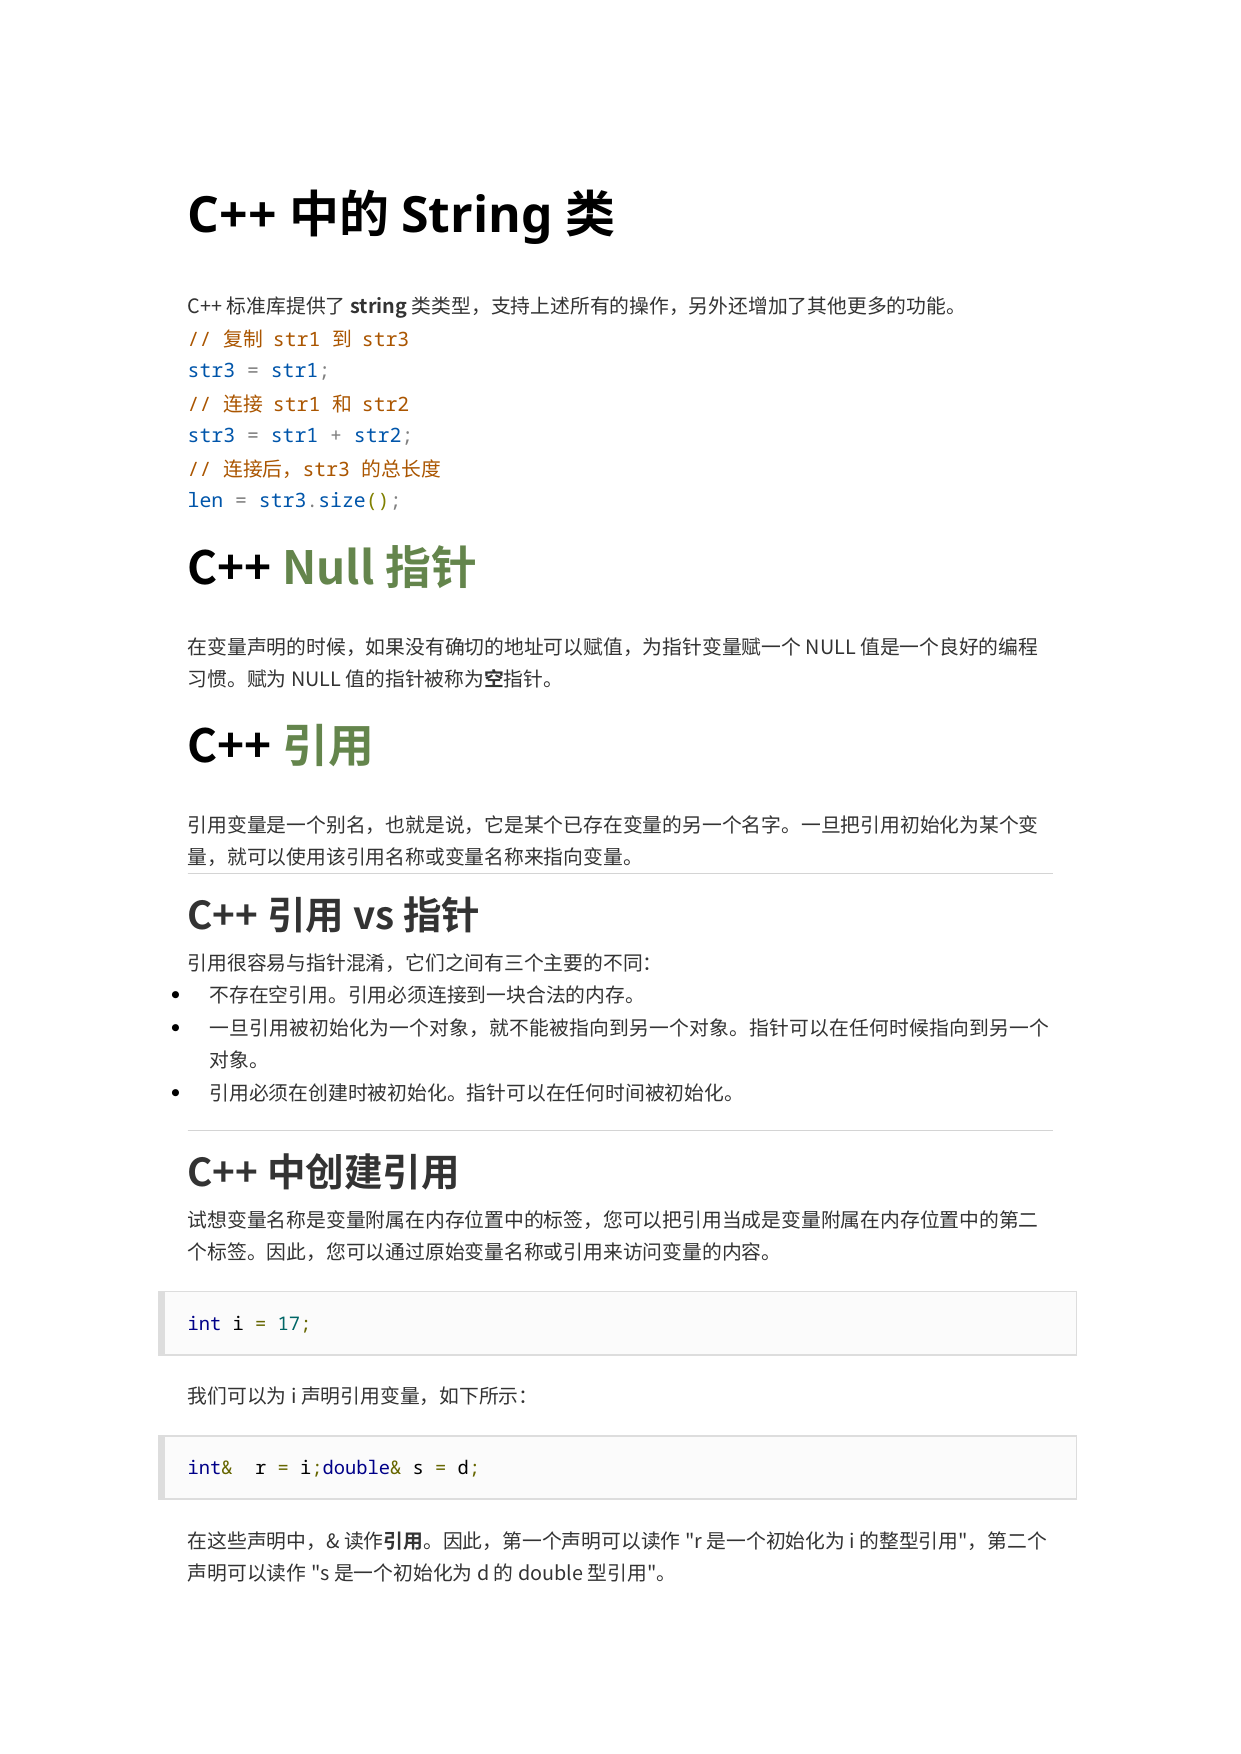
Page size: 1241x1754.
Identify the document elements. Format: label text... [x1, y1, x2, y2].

subtitle C++ 中的 String 类 [187, 162, 1053, 259]
subtitle C++ Null 指针 [187, 516, 1053, 614]
text str3 = str1 + str2; [187, 419, 1053, 451]
list 不存在空引用。引用必须连接到一块合法的内存。 [172, 978, 1053, 1010]
text 引用很容易与指针混淆，它们之间有三个主要的不同： [187, 945, 1053, 978]
text // 复制 str1 到 str3 [187, 321, 1053, 354]
text 试想变量名称是变量附属在内存位置中的标签，您可以把引用当成是变量附属在内存位置中的第二个标签。因此，您可以通过原始变量名称或引用来访问变量的内容。 [187, 1202, 1053, 1267]
text // 连接 str1 和 str2 [187, 386, 1053, 419]
text len = str3.size(); [187, 484, 1053, 516]
text int& r = i;double& s = d; [165, 1437, 1076, 1498]
text // 连接后，str3 的总长度 [187, 451, 1053, 484]
subtitle C++ 引用 [187, 694, 1053, 792]
text str3 = str1; [187, 354, 1053, 386]
subtitle C++ 中创建引用 [187, 1131, 1053, 1202]
text C++ 标准库提供了 string 类类型，支持上述所有的操作，另外还增加了其他更多的功能。 [187, 289, 1053, 321]
text int i = 17; [165, 1292, 1076, 1354]
subtitle C++ 引用 vs 指针 [187, 874, 1053, 945]
text 在这些声明中，& 读作引用。因此，第一个声明可以读作 "r 是一个初始化为 i 的整型引用"，第二个声明可以读作 "s 是一个初始化为 d 的 double 型引用"。 [187, 1523, 1053, 1588]
text 在变量声明的时候，如果没有确切的地址可以赋值，为指针变量赋一个 NULL 值是一个良好的编程习惯。赋为 NULL 值的指针被称为空指针。 [187, 629, 1053, 694]
text 我们可以为 i 声明引用变量，如下所示： [187, 1379, 1053, 1412]
text 引用变量是一个别名，也就是说，它是某个已存在变量的另一个名字。一旦把引用初始化为某个变量，就可以使用该引用名称或变量名称来指向变量。 [187, 807, 1053, 872]
list 引用必须在创建时被初始化。指针可以在任何时间被初始化。 [172, 1075, 1053, 1108]
list 一旦引用被初始化为一个对象，就不能被指向到另一个对象。指针可以在任何时候指向到另一个对象。 [172, 1010, 1053, 1075]
